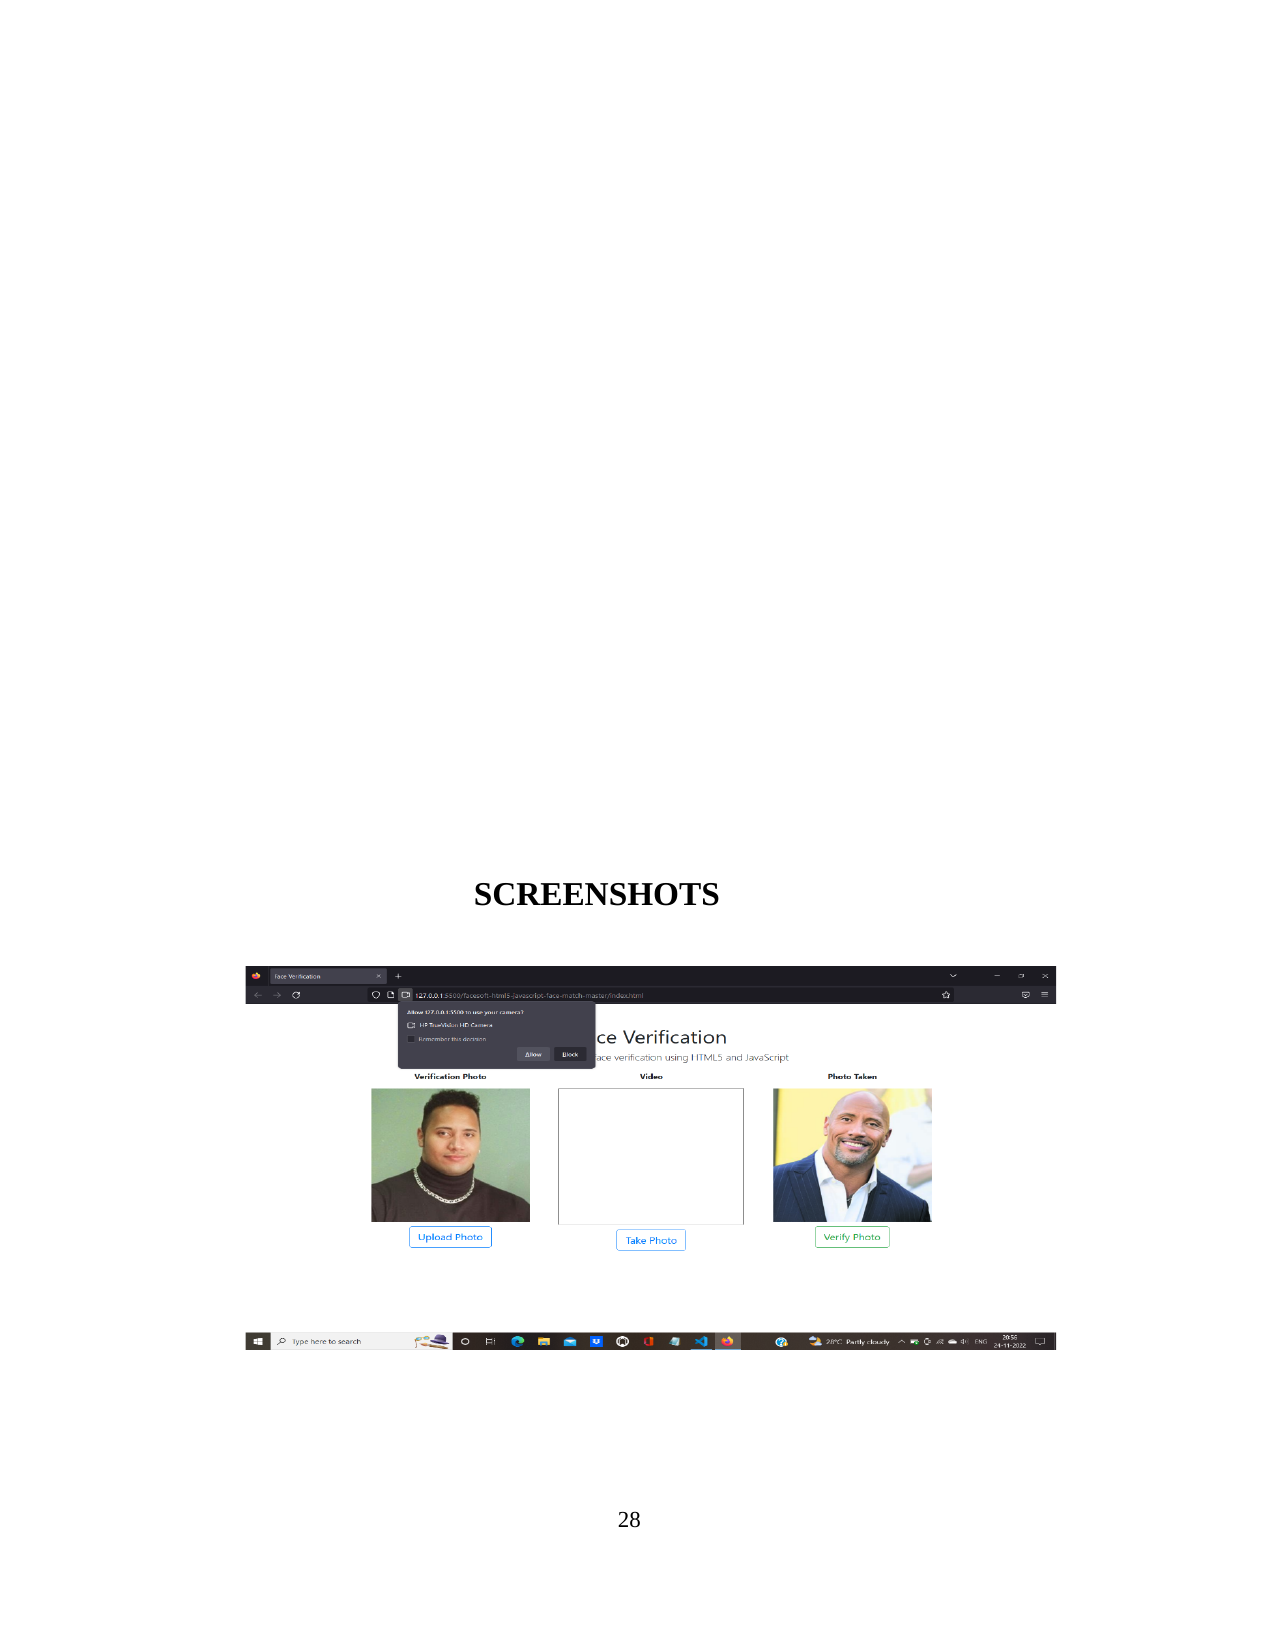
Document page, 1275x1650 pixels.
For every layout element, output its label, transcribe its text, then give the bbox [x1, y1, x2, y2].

picture [245, 966, 1057, 1350]
subtitle SCREENSHOTS [246, 874, 948, 913]
